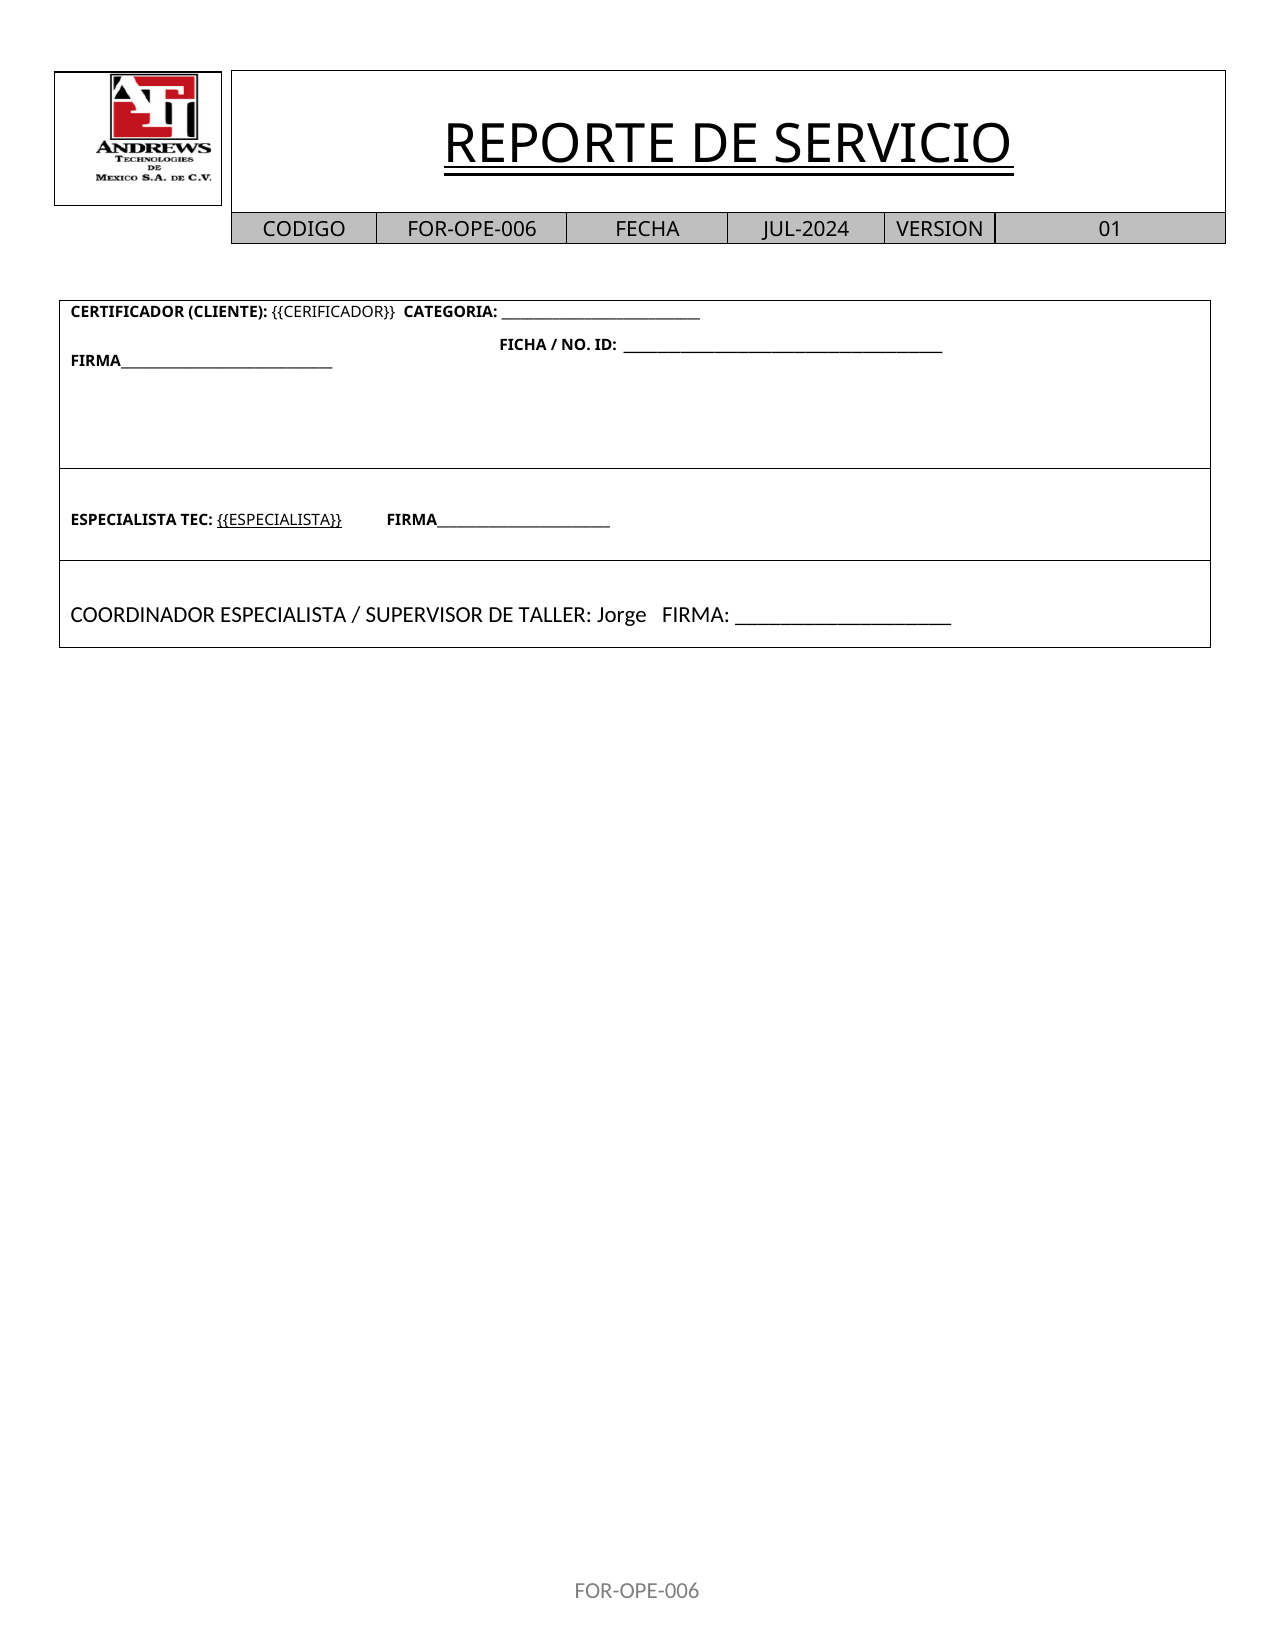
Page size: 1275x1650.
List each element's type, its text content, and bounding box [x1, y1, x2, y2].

table_cell COORDINADOR ESPECIALISTA / SUPERVISOR DE TALLER: Jorge FIRMA: ___________________ [60, 561, 1210, 647]
table_cell ESPECIALISTA TEC: {{ESPECIALISTA}} FIRMA___________________________ [60, 469, 1210, 560]
picture [96, 73, 212, 183]
table_header CERTIFICADOR (CLIENTE): {{CERIFICADOR}} CATEGORIA: _______________________________ FIRMA_________________________________ [60, 301, 1210, 468]
